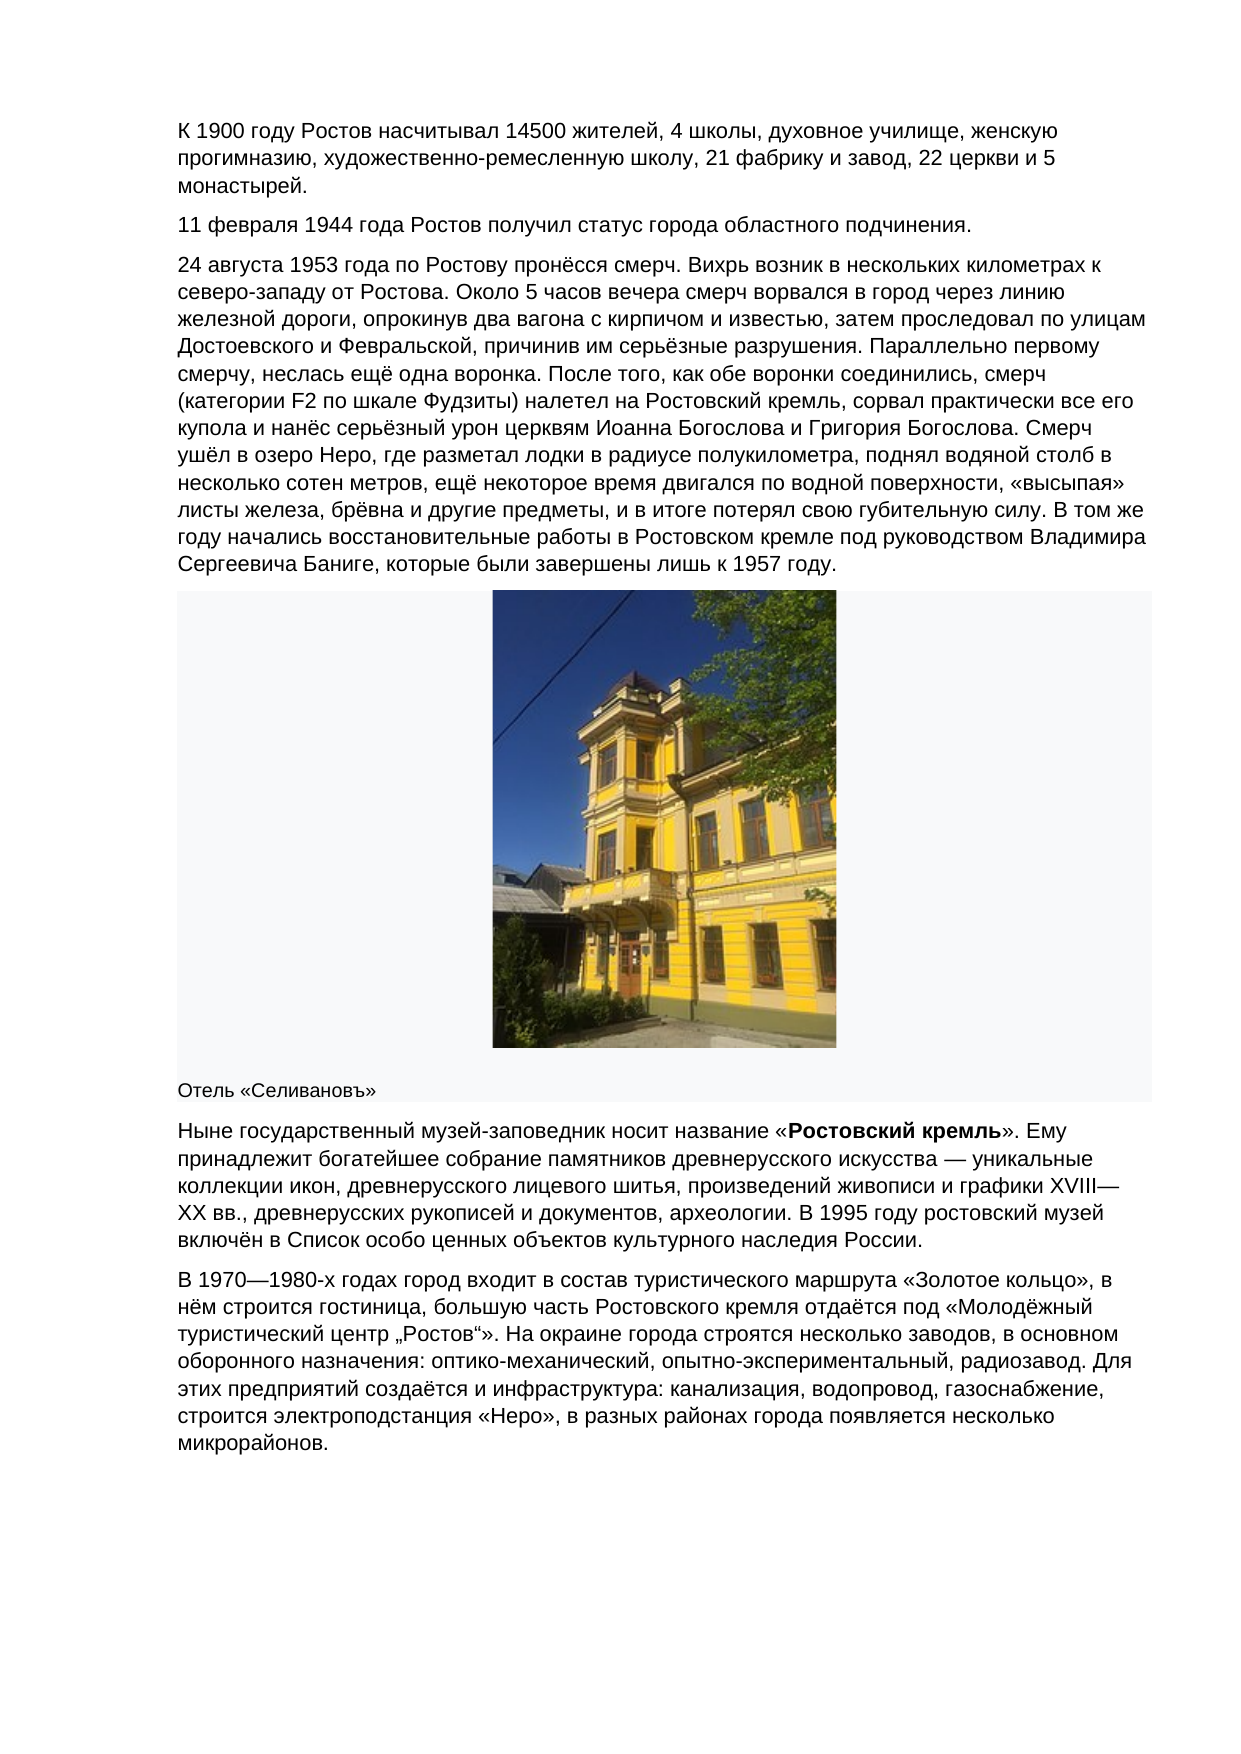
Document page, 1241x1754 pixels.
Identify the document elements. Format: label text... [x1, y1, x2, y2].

text 11 февраля 1944 года Ростов получил статус города областного подчинения. [177, 212, 1152, 237]
text Ныне государственный музей-заповедник носит название «Ростовский кремль». Ему принадлежит богатейшее собрание памятников древнерусского искусства — уникальные коллекции икон, древнерусского лицевого шитья, произведений живописи и графики XVIII—XX вв., древнерусских рукописей и документов, археологии. В 1995 году ростовский музей включён в Список особо ценных объектов культурного наследия России. [177, 1118, 1152, 1252]
picture [492, 590, 837, 1048]
text Отель «Селивановъ» [177, 1067, 1152, 1102]
text 24 августа 1953 года по Ростову пронёсся смерч. Вихрь возник в нескольких километрах к северо-западу от Ростова. Около 5 часов вечера смерч ворвался в город через линию железной дороги, опрокинув два вагона с кирпичом и известью, затем проследовал по улицам Достоевского и Февральской, причинив им серьёзные разрушения. Параллельно первому смерчу, неслась ещё одна воронка. После того, как обе воронки соединились, смерч (категории F2 по шкале Фудзиты) налетел на Ростовский кремль, сорвал практически все его купола и нанёс серьёзный урон церквям Иоанна Богослова и Григория Богослова. Смерч ушёл в озеро Неро, где разметал лодки в радиусе полукилометра, поднял водяной столб в несколько сотен метров, ещё некоторое время двигался по водной поверхности, «высыпая» листы железа, брёвна и другие предметы, и в итоге потерял свою губительную силу. В том же году начались восстановительные работы в Ростовском кремле под руководством Владимира Сергеевича Баниге, которые были завершены лишь к 1957 году. [177, 252, 1152, 576]
text В 1970—1980-х годах город входит в состав туристического маршрута «Золотое кольцо», в нём строится гостиница, большую часть Ростовского кремля отдаётся под «Молодёжный туристический центр „Ростов“». На окраине города строятся несколько заводов, в основном оборонного назначения: оптико-механический, опытно-экспериментальный, радиозавод. Для этих предприятий создаётся и инфраструктура: канализация, водопровод, газоснабжение, строится электроподстанция «Неро», в разных районах города появляется несколько микрорайонов. [177, 1267, 1152, 1455]
text К 1900 году Ростов насчитывал 14500 жителей, 4 школы, духовное училище, женскую прогимназию, художественно-ремесленную школу, 21 фабрику и завод, 22 церкви и 5 монастырей. [177, 118, 1152, 198]
